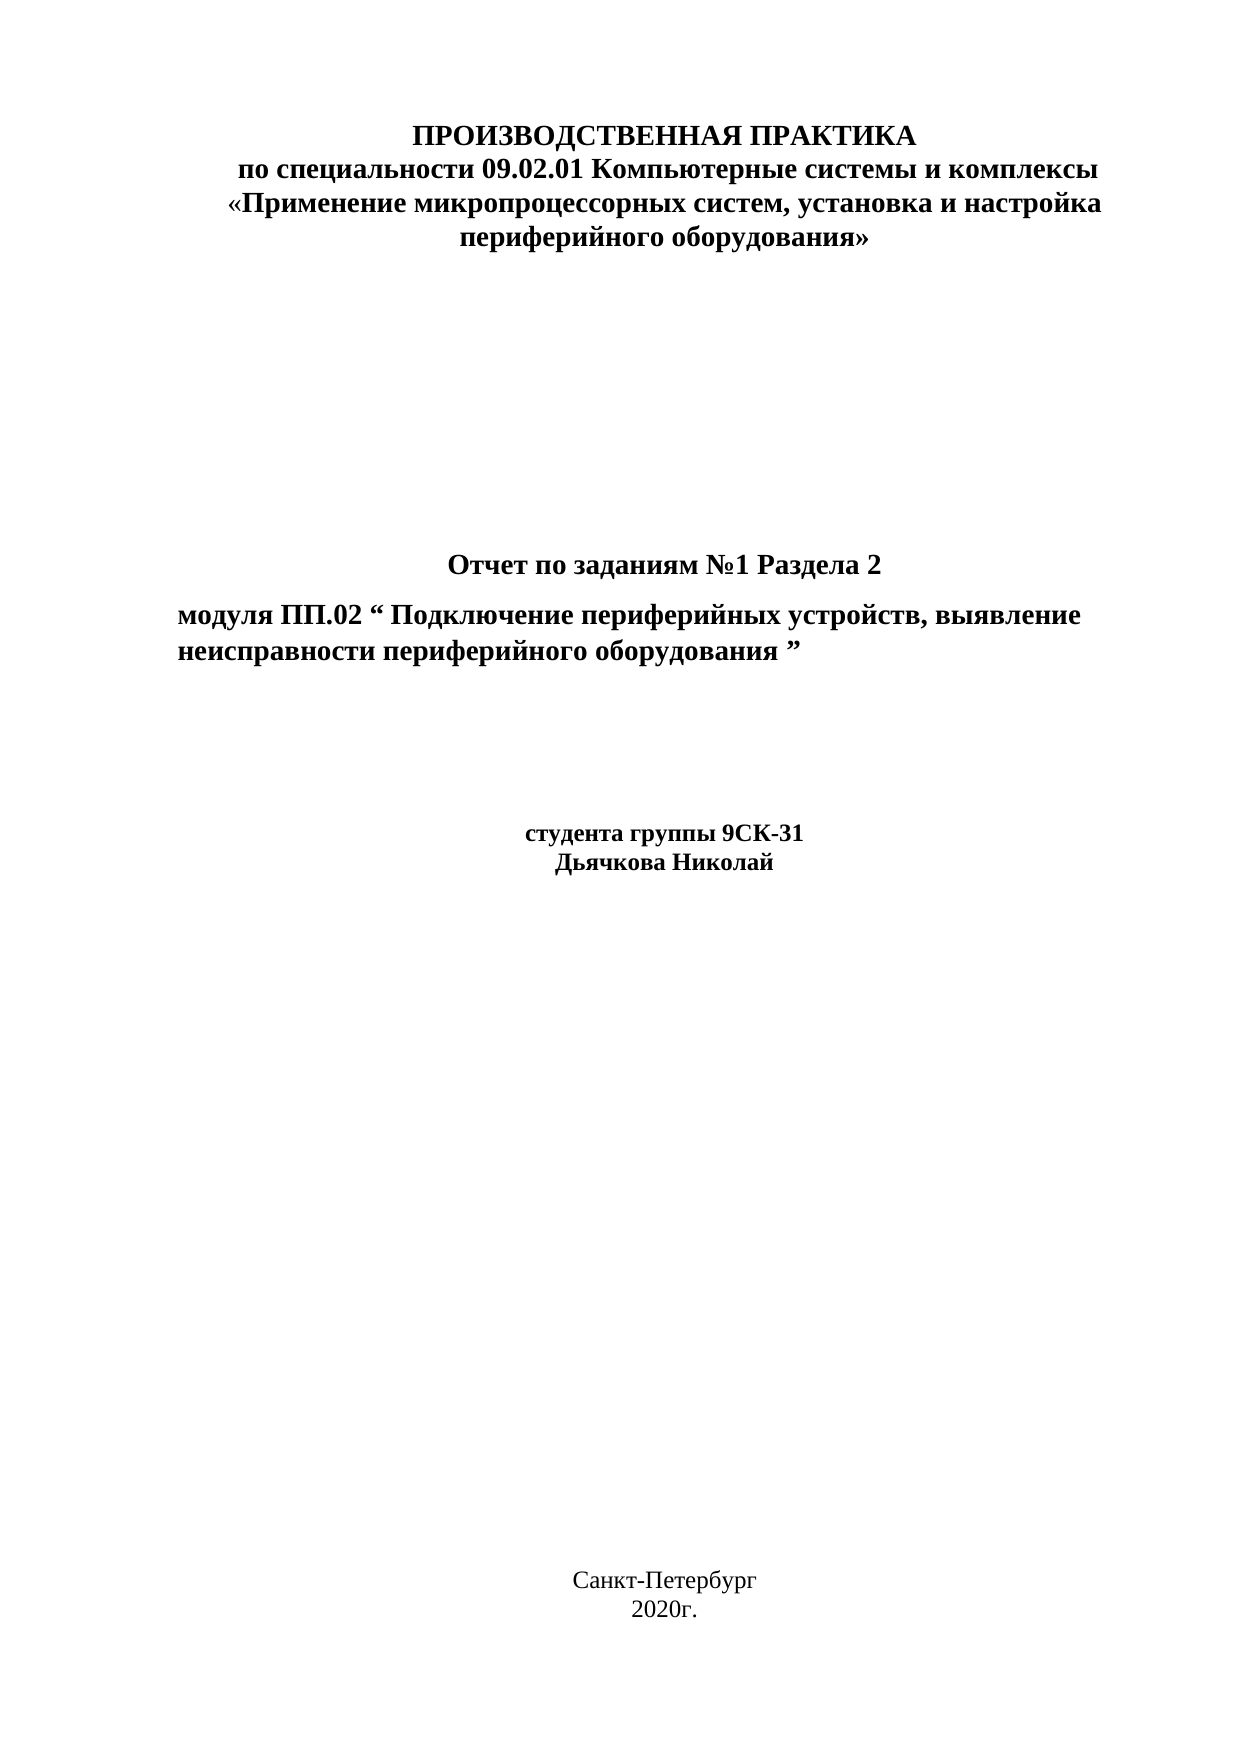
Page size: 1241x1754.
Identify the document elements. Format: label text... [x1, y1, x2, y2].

text модуля ПП.02 “ Подключение периферийных устройств, выявление неисправности периферийного оборудования ” [177, 597, 1152, 667]
text студента группы 9СК-31 [177, 818, 1152, 847]
text Санкт-Петербург [177, 1566, 1152, 1594]
text Дьячкова Николай [177, 847, 1152, 876]
text Отчет по заданиям №1 Раздела 2 [177, 547, 1152, 581]
text 2020г. [177, 1594, 1152, 1623]
text «Применение микропроцессорных систем, установка и настройка периферийного оборудования» [177, 185, 1152, 252]
text ПРОИЗВОДСТВЕННАЯ ПРАКТИКА [177, 118, 1152, 152]
text по специальности 09.02.01 Компьютерные системы и комплексы [177, 152, 1152, 185]
